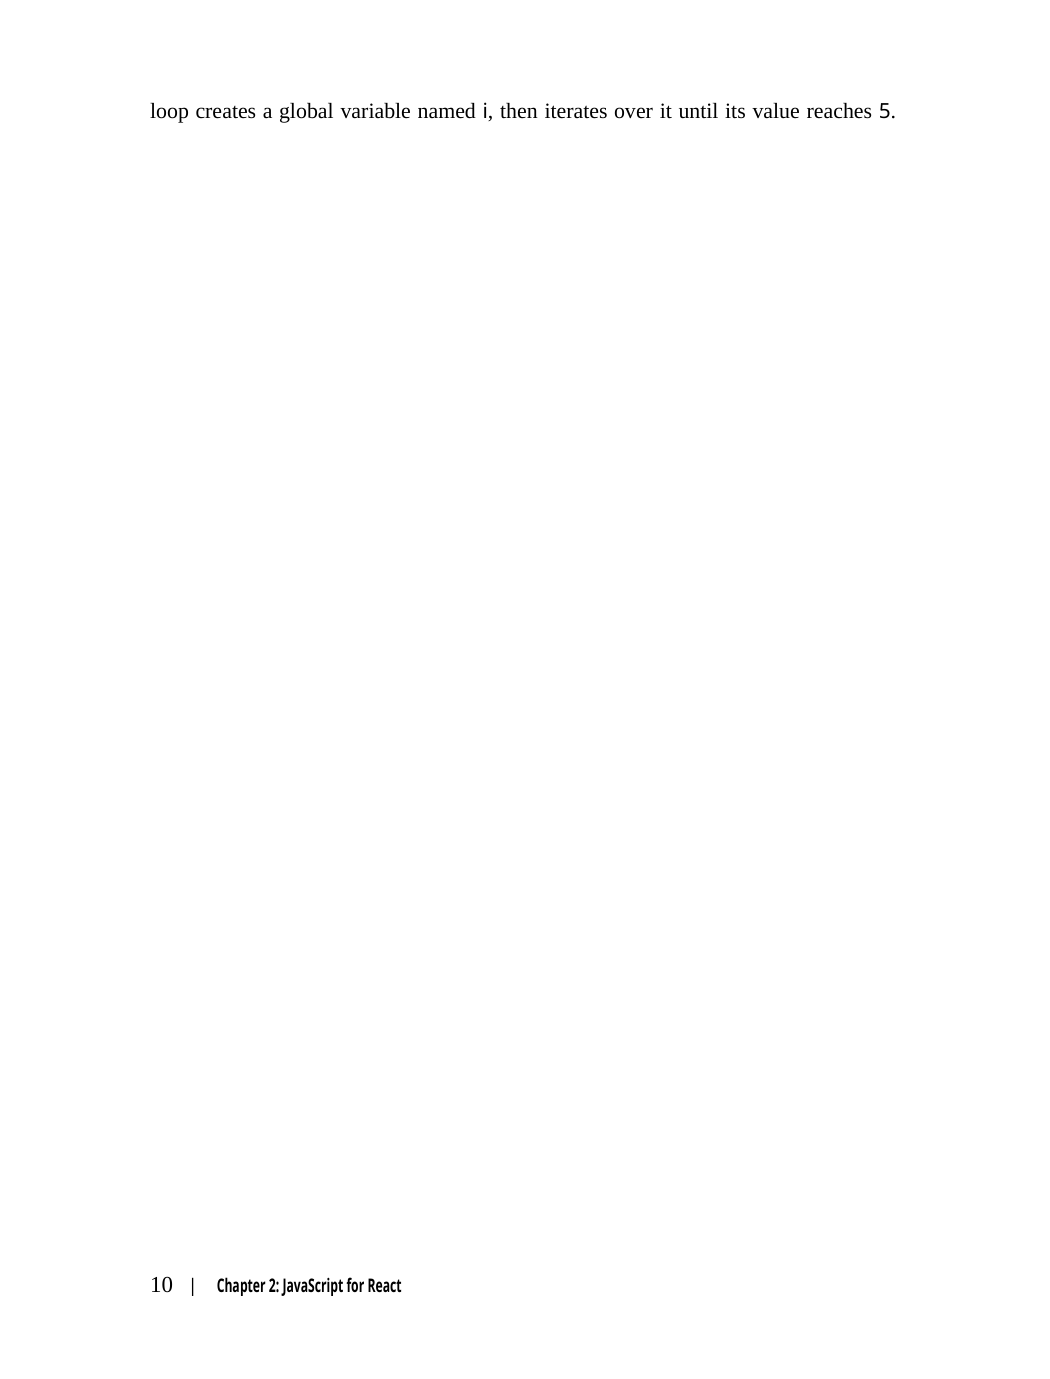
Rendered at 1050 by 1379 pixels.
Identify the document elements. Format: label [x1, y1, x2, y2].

text [150, 96, 900, 124]
